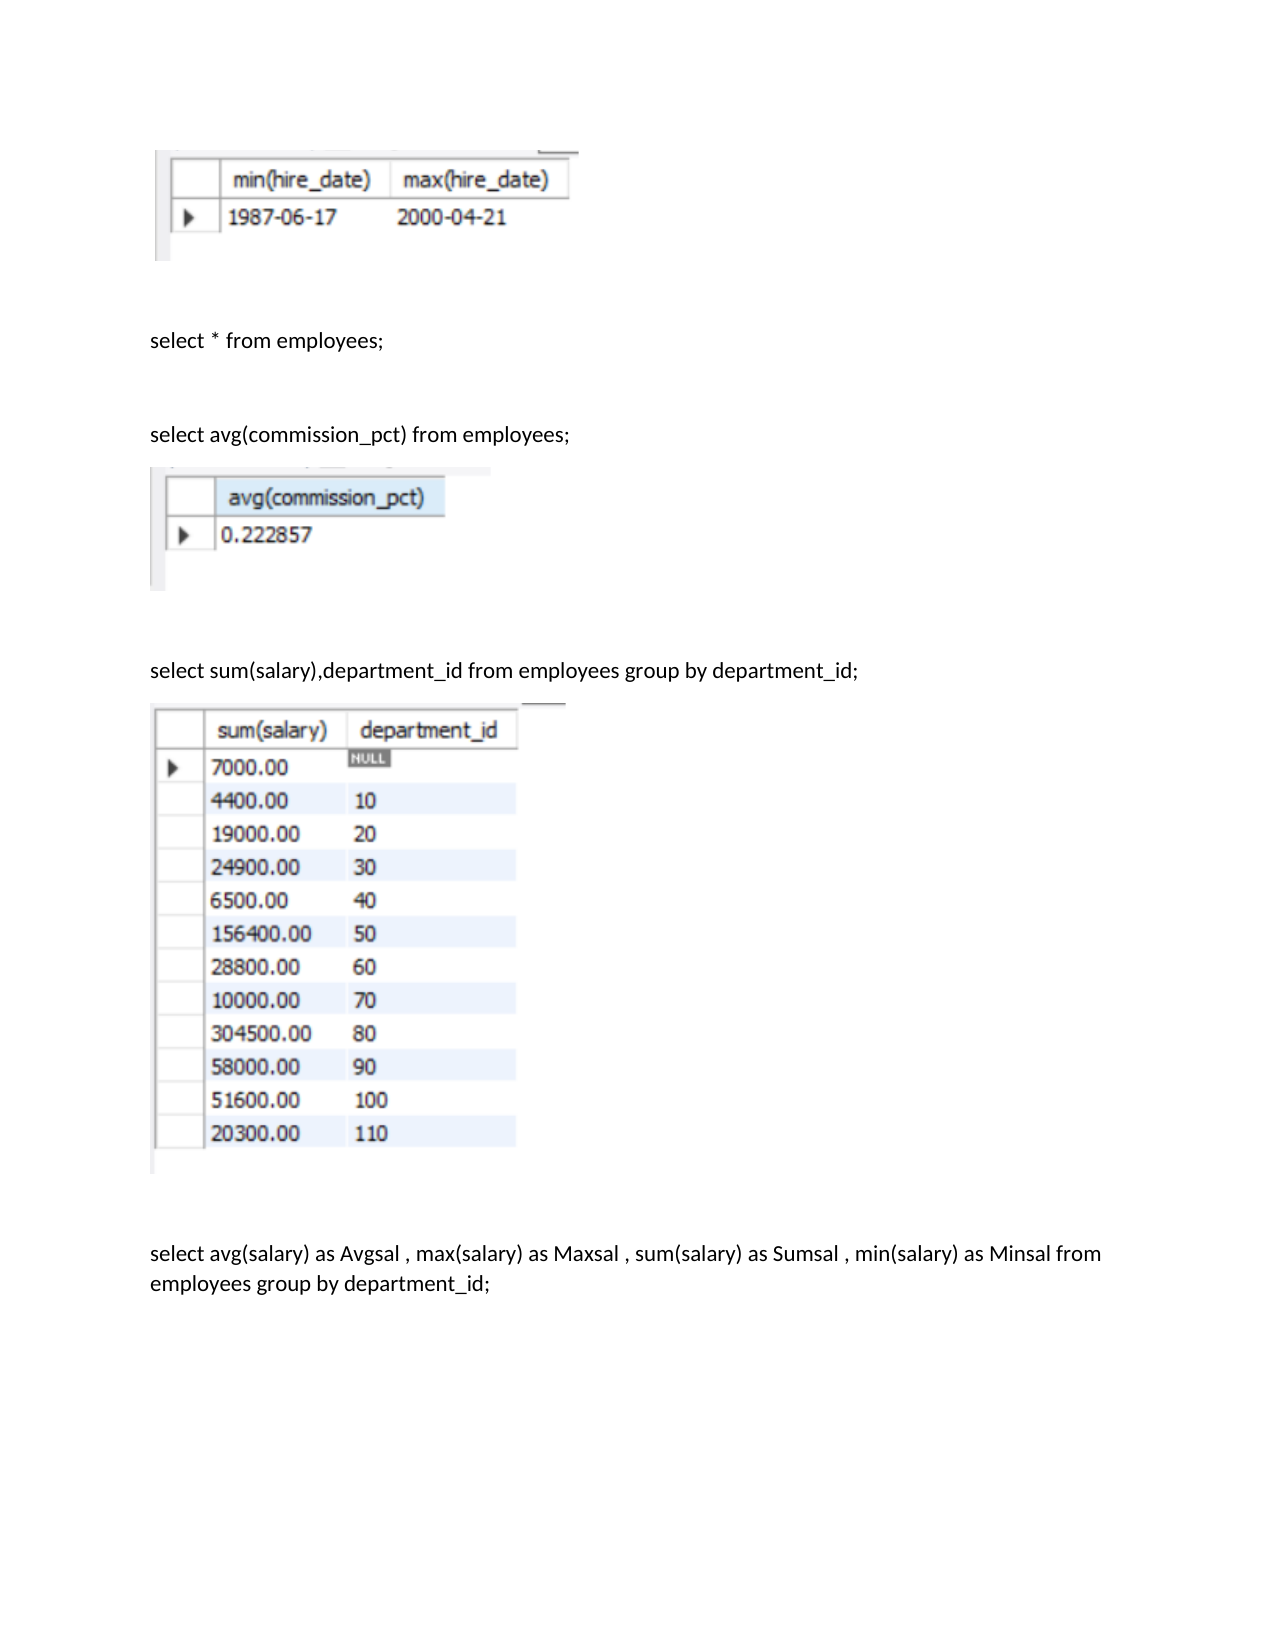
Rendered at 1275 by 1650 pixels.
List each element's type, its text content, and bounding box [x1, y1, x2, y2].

text select avg(commission_pct) from employees; [150, 420, 1125, 448]
picture [155, 150, 579, 261]
text select * from employees; [150, 327, 1125, 355]
picture [150, 467, 491, 591]
picture [150, 703, 566, 1174]
text select avg(salary) as Avgsal , max(salary) as Maxsal , sum(salary) as Sumsal , min(salary) as Minsal from employees group by department_id; [150, 1239, 1125, 1298]
text select sum(salary),department_id from employees group by department_id; [150, 656, 1125, 684]
